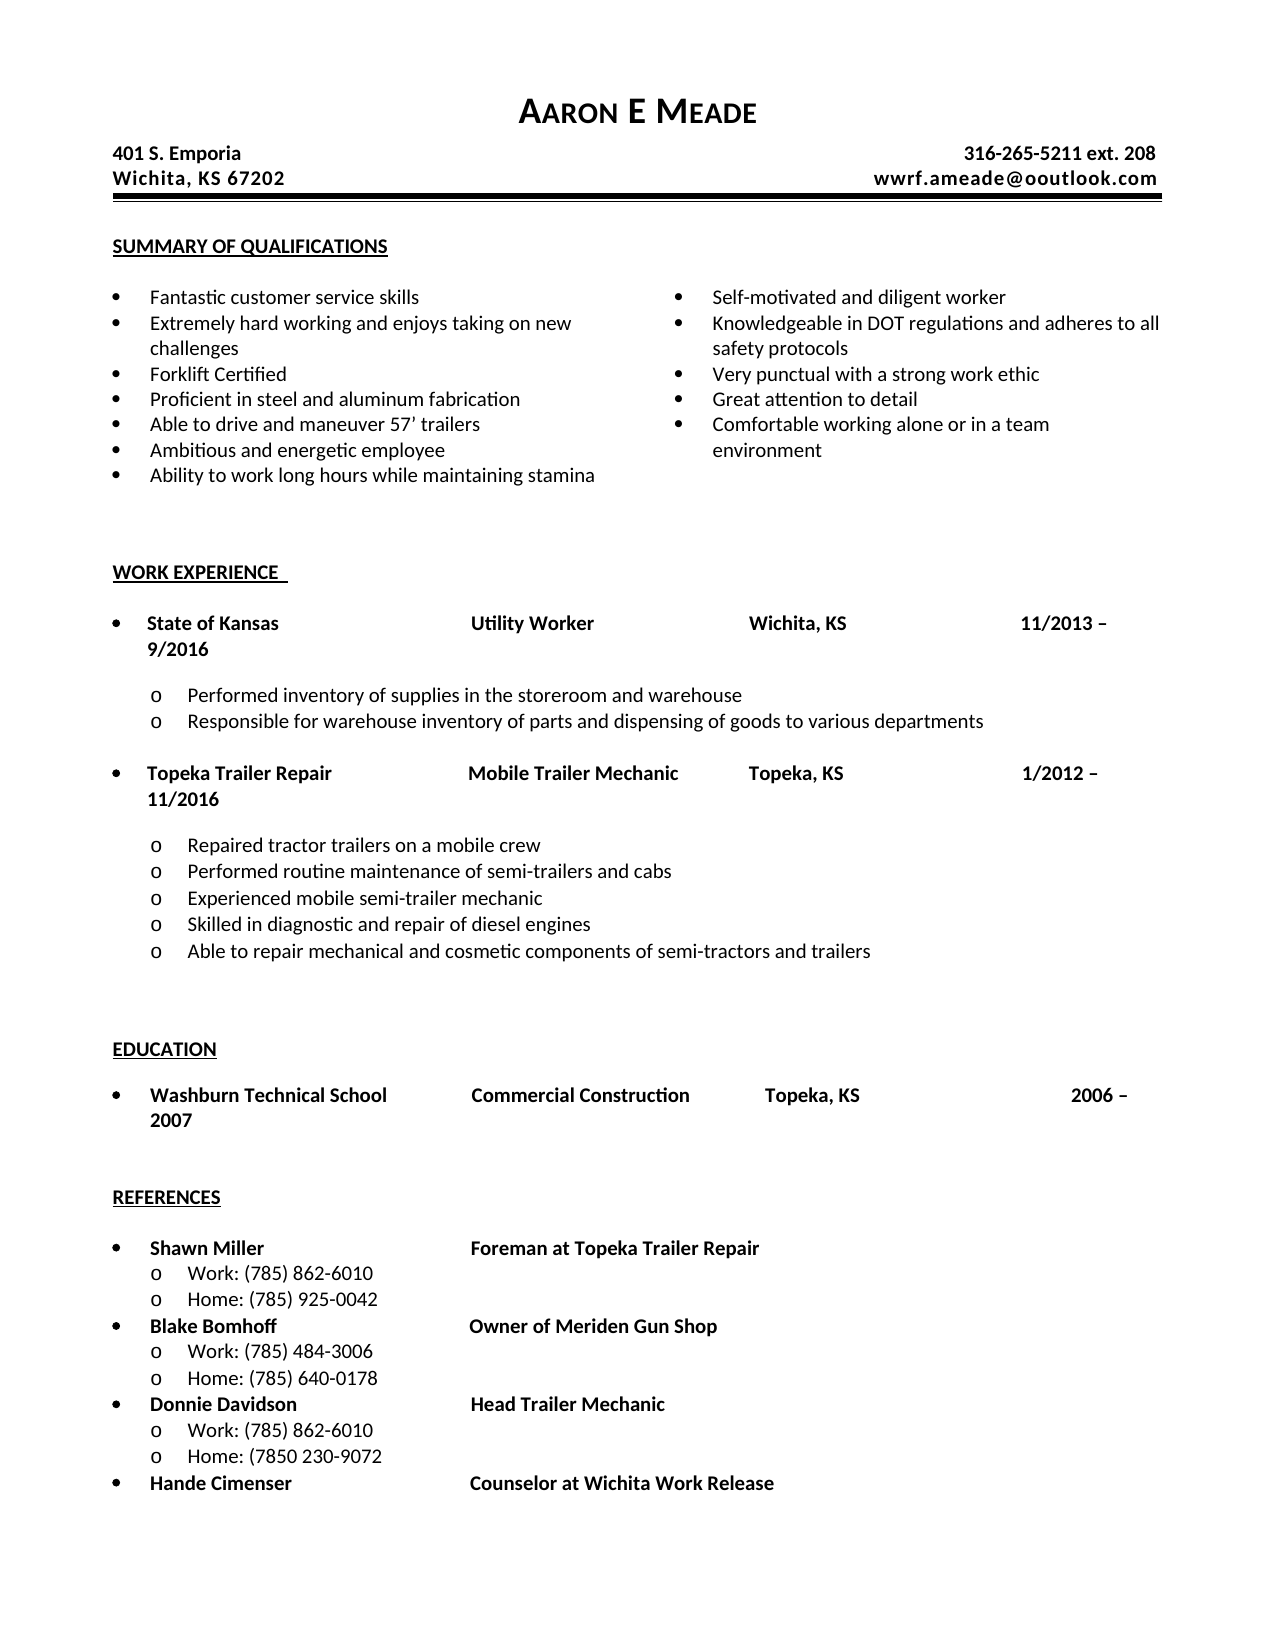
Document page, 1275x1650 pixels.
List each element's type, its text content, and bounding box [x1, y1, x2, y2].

list Washburn Technical School Commercial Construction Topeka, KS 2006 – 2007 [112, 1082, 1162, 1133]
list Fantastic customer service skills [112, 284, 600, 310]
list Blake Bomhoff Owner of Meriden Gun Shop [112, 1313, 1162, 1338]
list Home: (785) 640-0178 [150, 1365, 1162, 1391]
text Wichita, KS 67202 wwrf.ameade@ooutlook.com [112, 166, 1162, 202]
list Comfortable working alone or in a team environment [675, 412, 1162, 462]
list Home: (785) 925-0042 [150, 1287, 1162, 1313]
list Skilled in diagnostic and repair of diesel engines [147, 911, 1162, 938]
list Hande Cimenser Counselor at Wichita Work Release [112, 1470, 1162, 1495]
list Performed routine maintenance of semi-trailers and cabs [150, 858, 1162, 885]
text WORK EXPERIENCE [112, 559, 1162, 585]
list Able to repair mechanical and cosmetic components of semi-tractors and trailers [147, 938, 1162, 964]
list Work: (785) 862-6010 [150, 1260, 1162, 1287]
list Very punctual with a strong work ethic [675, 361, 1162, 386]
list Ambitious and energetic employee [112, 437, 600, 462]
list Performed inventory of supplies in the storeroom and warehouse [150, 682, 1162, 708]
list Work: (785) 484-3006 [150, 1338, 1162, 1365]
list Knowledgeable in DOT regulations and adheres to all safety protocols [675, 310, 1162, 361]
list Extremely hard working and enjoys taking on new challenges [112, 310, 600, 361]
list Repaired tractor trailers on a mobile crew [150, 832, 1162, 858]
list Great attention to detail [675, 386, 1162, 412]
list Proficient in steel and aluminum fabrication [112, 386, 600, 412]
list Self-motivated and diligent worker [675, 284, 1162, 310]
list Responsible for warehouse inventory of parts and dispensing of goods to various departments [150, 708, 1162, 735]
list Home: (7850 230-9072 [150, 1443, 1162, 1470]
list Ability to work long hours while maintaining stamina [112, 462, 600, 488]
list Able to drive and maneuver 57’ trailers [112, 412, 600, 437]
list Donnie Davidson Head Trailer Mechanic [112, 1391, 1162, 1417]
text EDUCATION [112, 1036, 1162, 1061]
list Work: (785) 862-6010 [150, 1417, 1162, 1443]
list Shawn Miller Foreman at Topeka Trailer Repair [112, 1235, 1162, 1260]
list REFERENCES [112, 1184, 1162, 1209]
text 401 S. Emporia 316-265-5211 ext. 208 [112, 140, 1162, 166]
list State of Kansas Utility Worker Wichita, KS 11/2013 – 9/2016 [112, 610, 1162, 661]
list Topeka Trailer Repair Mobile Trailer Mechanic Topeka, KS 1/2012 – 11/2016 [112, 760, 1162, 811]
list Experienced mobile semi-trailer mechanic [147, 885, 1162, 911]
subtitle Aaron E Meade [112, 87, 1162, 133]
text SUMMARY OF QUALIFICATIONS [84, 234, 1162, 259]
list Forklift Certified [112, 361, 600, 386]
